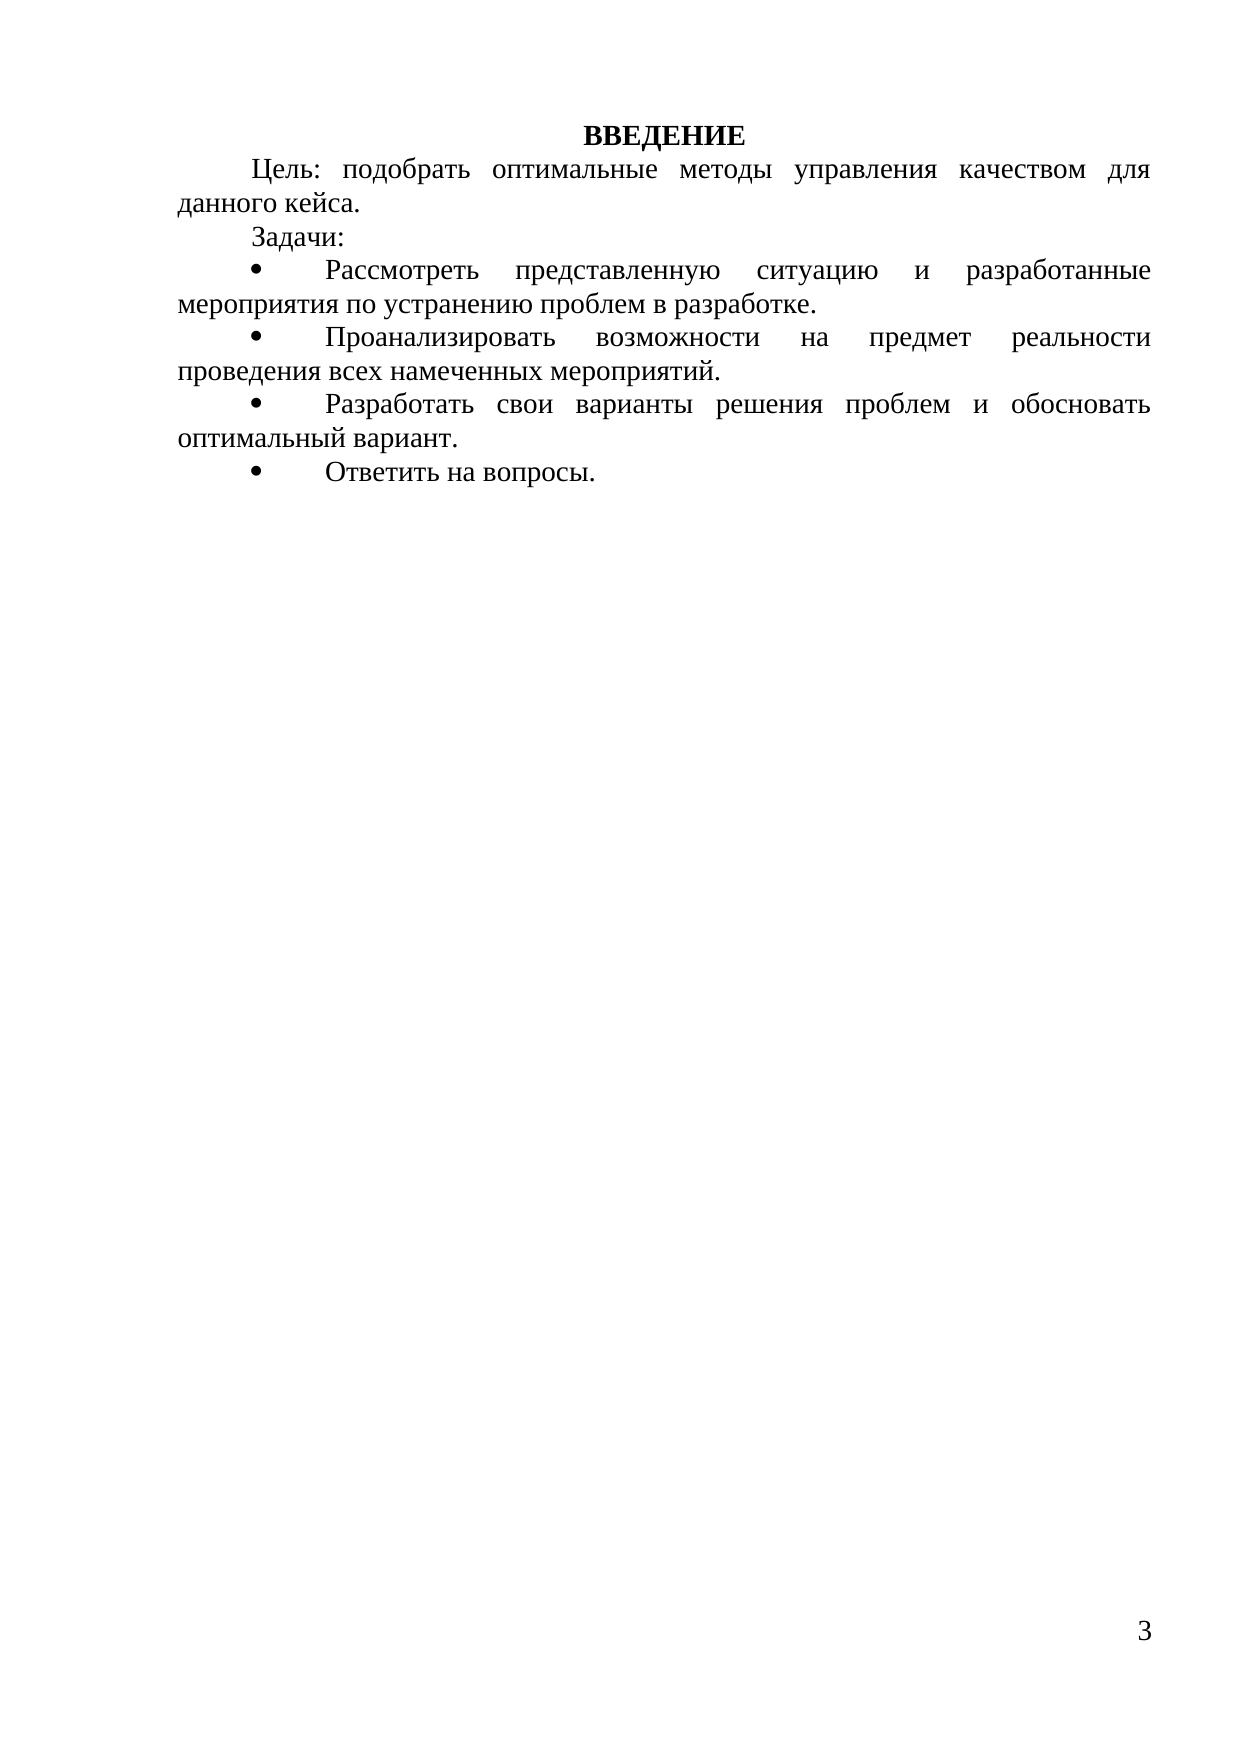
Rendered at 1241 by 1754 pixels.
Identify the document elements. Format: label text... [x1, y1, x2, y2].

list Проанализировать возможности на предмет реальности проведения всех намеченных мероприятий. [177, 319, 1152, 387]
list Ответить на вопросы. [177, 454, 1152, 487]
list Разработать свои варианты решения проблем и обосновать оптимальный вариант. [177, 387, 1152, 454]
text Задачи: [177, 219, 1152, 252]
list Рассмотреть представленную ситуацию и разработанные мероприятия по устранению проблем в разработке. [177, 252, 1152, 319]
text Цель: подобрать оптимальные методы управления качеством для данного кейса. [177, 152, 1152, 219]
subtitle ВВЕДЕНИЕ [177, 118, 1152, 152]
